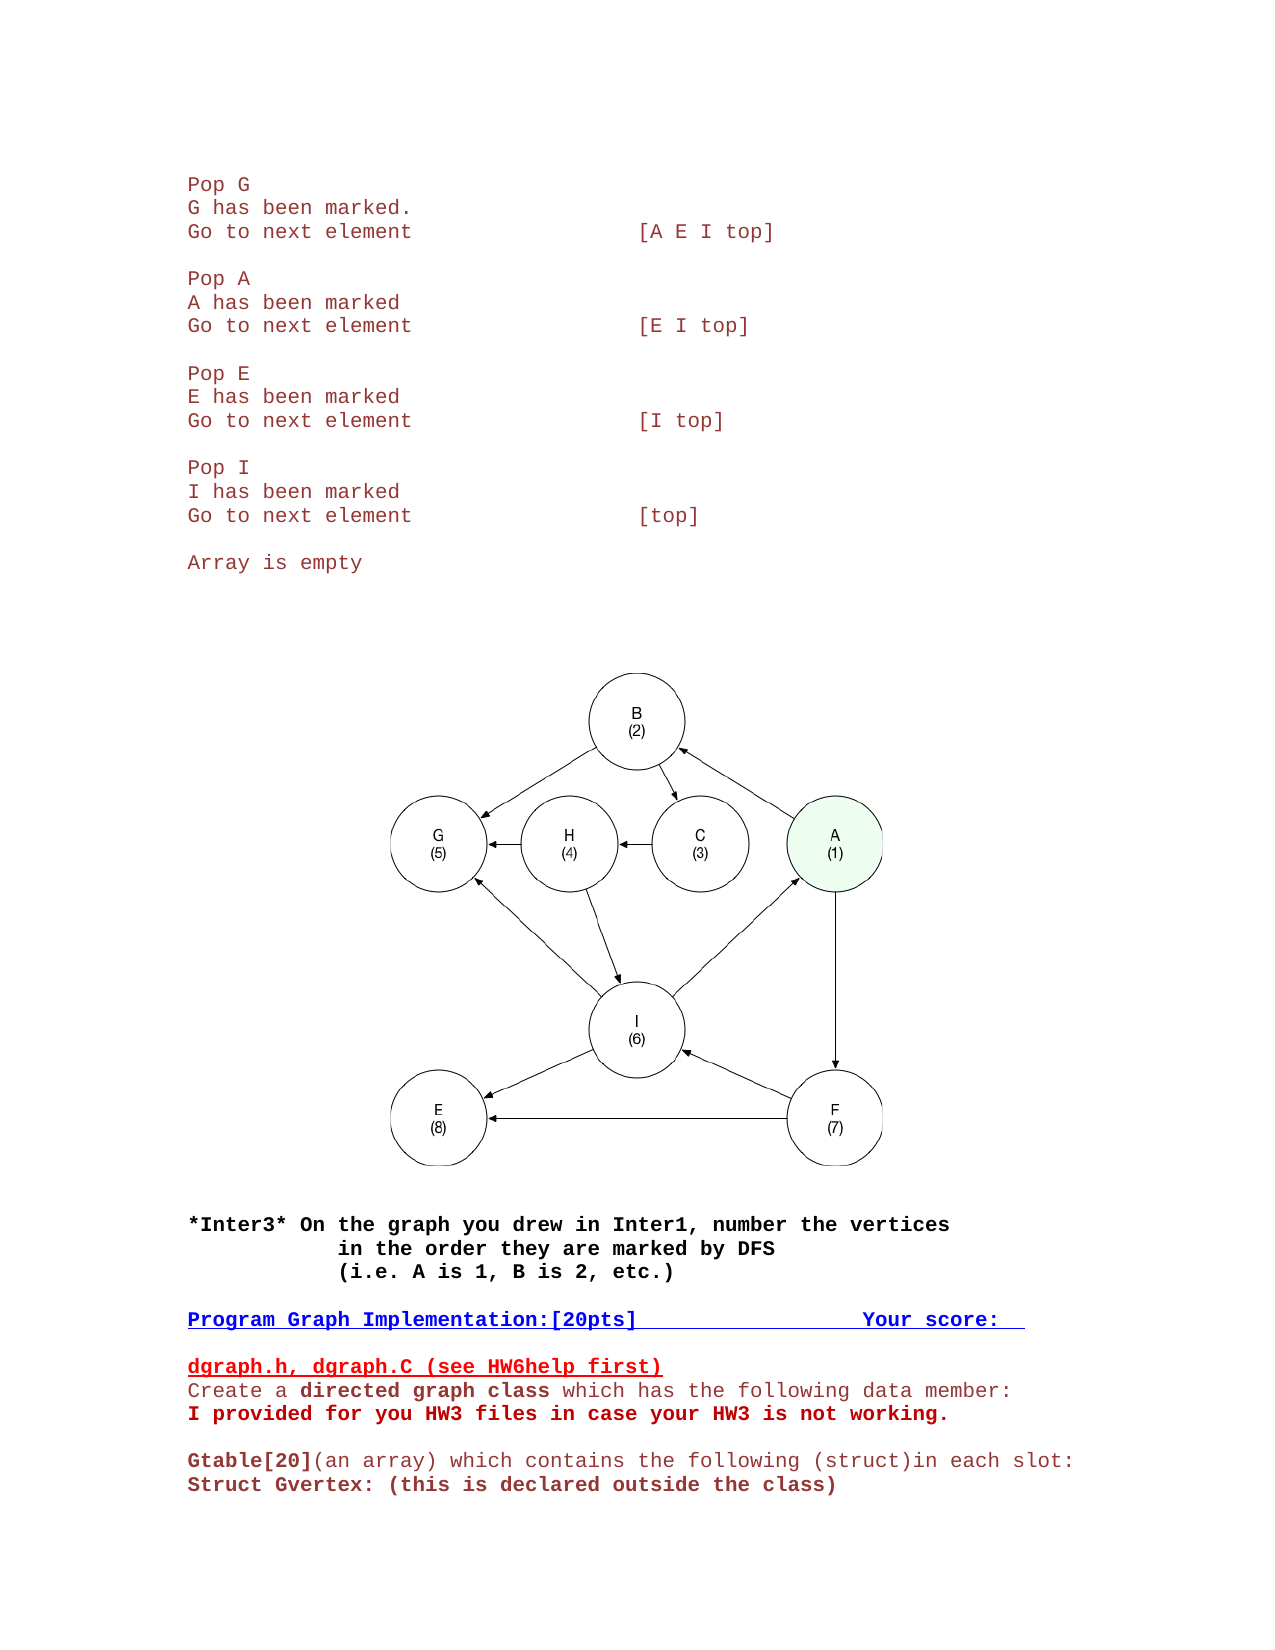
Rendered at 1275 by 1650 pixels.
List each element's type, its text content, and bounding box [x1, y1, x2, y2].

text *Inter3* On the graph you drew in Inter1, number the vertices [187, 1214, 1087, 1238]
text Pop E [187, 363, 1087, 386]
text Go to next element [I top] [187, 410, 1087, 434]
text Gtable[20](an array) which contains the following (struct)in each slot: [187, 1451, 1087, 1474]
text I provided for you HW3 files in case your HW3 is not working. [187, 1403, 1087, 1427]
text Go to next element [top] [187, 505, 1087, 528]
text E has been marked [187, 386, 1087, 410]
text A has been marked [187, 292, 1087, 316]
text G has been marked. [187, 197, 1087, 221]
text Array is empty [187, 552, 1087, 576]
text in the order they are marked by DFS [187, 1238, 1087, 1261]
picture [390, 673, 883, 1166]
text (i.e. A is 1, B is 2, etc.) [187, 1261, 1087, 1285]
text dgraph.h, dgraph.C (see HW6help first) [187, 1356, 1087, 1379]
text Go to next element [E I top] [187, 316, 1087, 339]
text Pop I [187, 457, 1087, 481]
text Go to next element [A E I top] [187, 221, 1087, 244]
text Pop G [187, 174, 1087, 197]
text Create a directed graph class which has the following data member: [187, 1379, 1087, 1403]
text Pop A [187, 268, 1087, 292]
text Program Graph Implementation:[20pts] Your score: [187, 1309, 1087, 1332]
text Struct Gvertex: (this is declared outside the class) [187, 1474, 1087, 1498]
text I has been marked [187, 481, 1087, 505]
